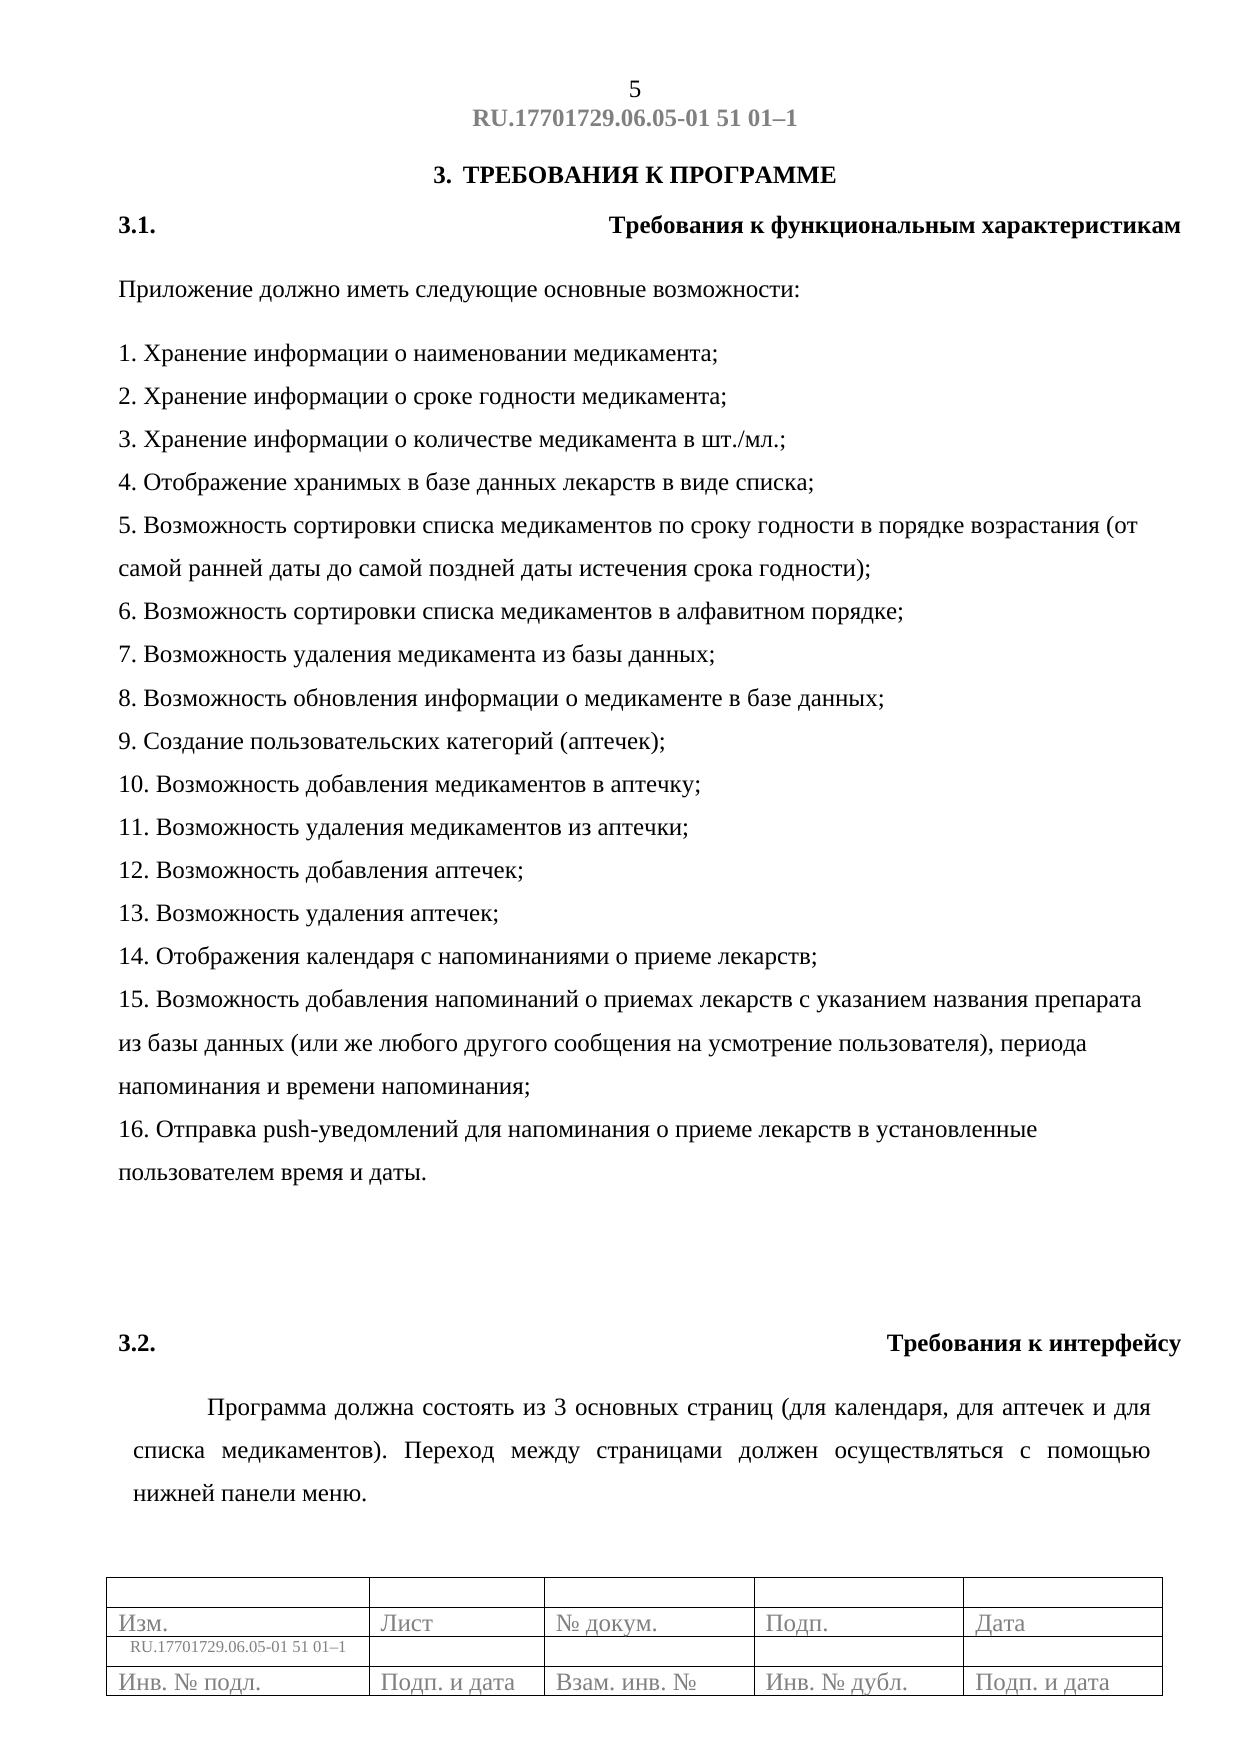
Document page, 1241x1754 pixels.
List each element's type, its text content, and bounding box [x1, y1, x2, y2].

text Требования к функциональным характеристикам [118, 210, 1152, 238]
list Программа должна состоять из 3 основных страниц (для календаря, для аптечек и для списка медикаментов). Переход между страницами должен осуществляться с помощью нижней панели меню. [133, 1392, 1152, 1507]
list 1. Хранение информации о наименовании медикамента; 2. Хранение информации о сроке годности медикамента; 3. Хранение информации о количестве медикамента в шт./мл.; 4. Отображение хранимых в базе данных лекарств в виде списка; 5. Возможность сортировки списка медикаментов по сроку годности в порядке возрастания (от самой ранней даты до самой поздней даты истечения срока годности); 6. Возможность сортировки списка медикаментов в алфавитном порядке; 7. Возможность удаления медикамента из базы данных; 8. Возможность обновления информации о медикаменте в базе данных; 9. Создание пользовательских категорий (аптечек); 10. Возможность добавления медикаментов в аптечку; 11. Возможность удаления медикаментов из аптечки; 12. Возможность добавления аптечек; 13. Возможность удаления аптечек; 14. Отображения календаря с напоминаниями о приеме лекарств; 15. Возможность добавления напоминаний о приемах лекарств с указанием названия препарата из базы данных (или же любого другого сообщения на усмотрение пользователя), периода напоминания и времени напоминания; 16. Отправка push-уведомлений для напоминания о приеме лекарств в установленные пользователем время и даты. [118, 338, 1152, 1186]
list Приложение должно иметь следующие основные возможности: [118, 274, 1152, 302]
text Требования к интерфейсу [118, 1328, 1152, 1357]
text ТРЕБОВАНИЯ К ПРОГРАММЕ [118, 160, 1152, 189]
